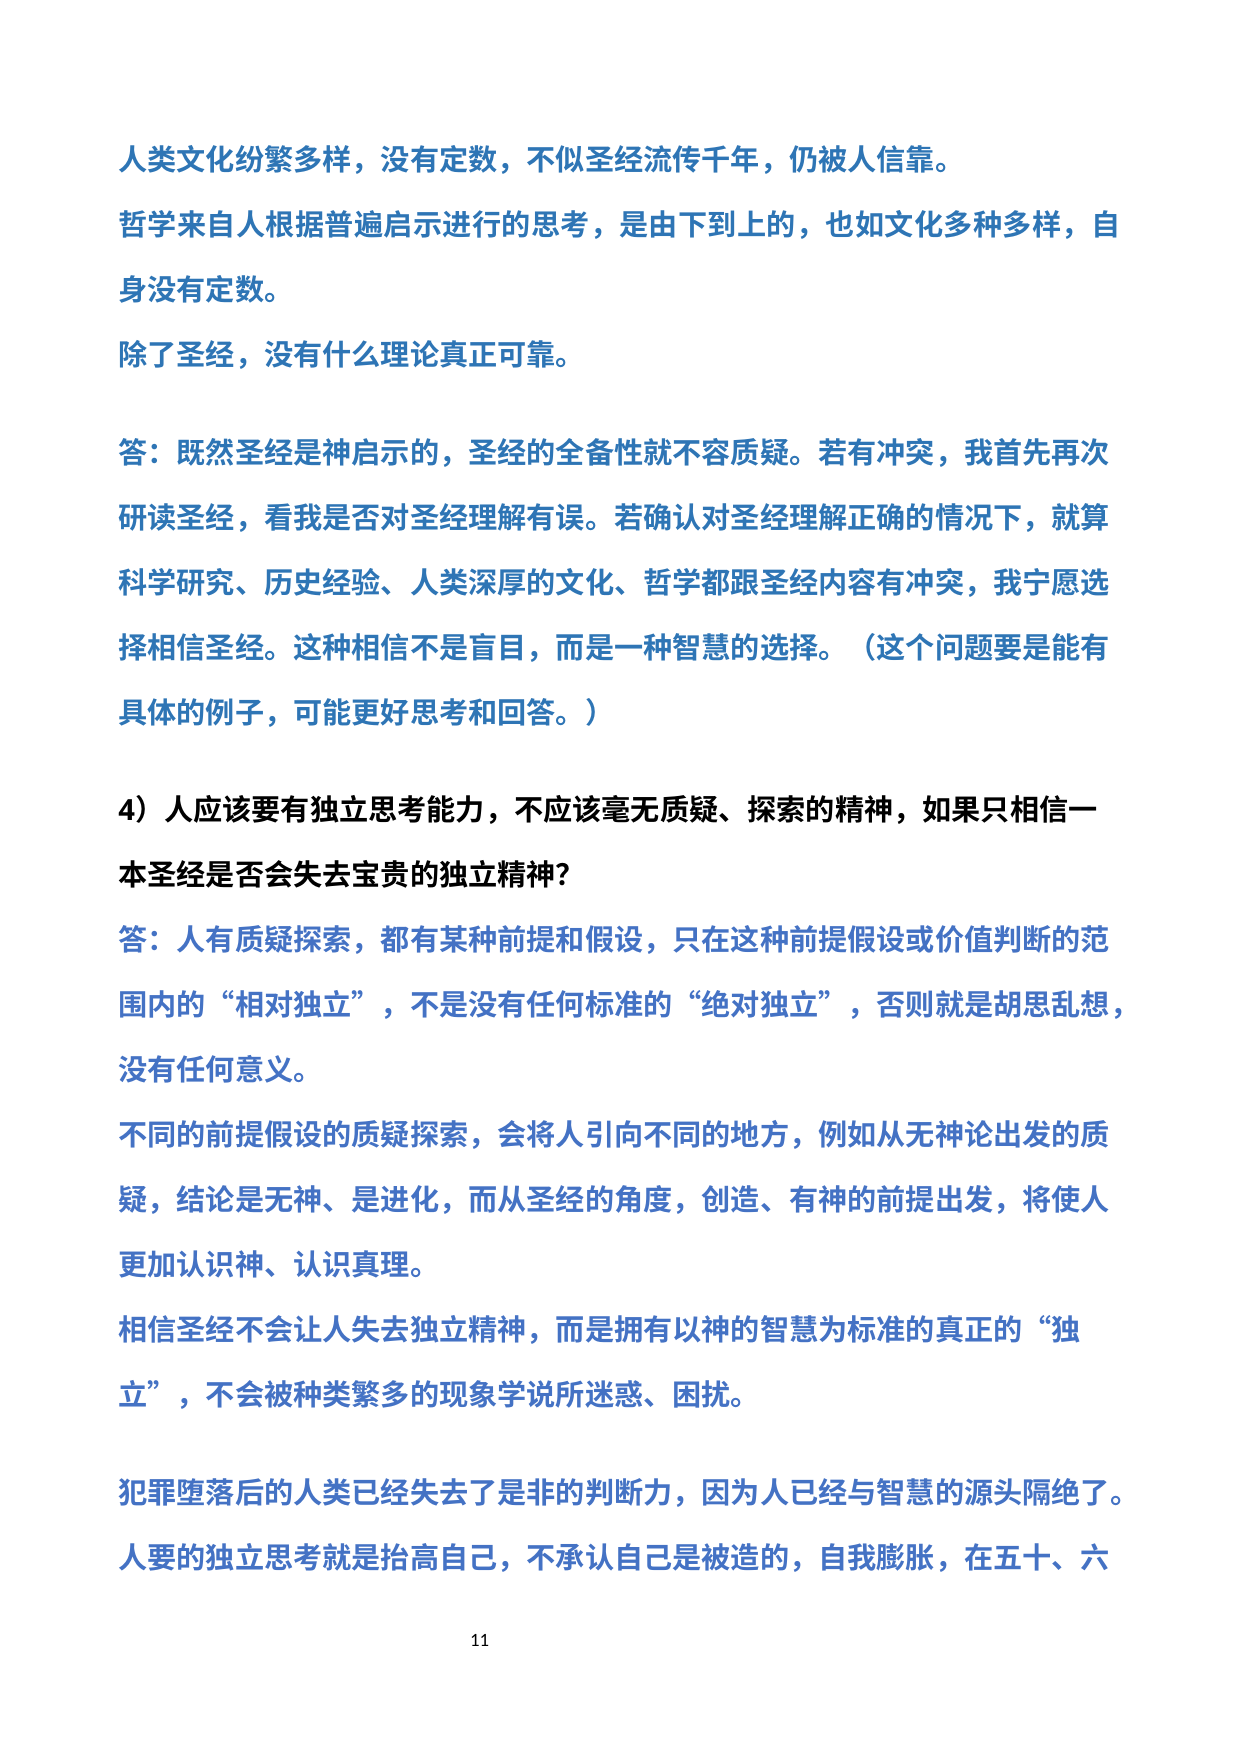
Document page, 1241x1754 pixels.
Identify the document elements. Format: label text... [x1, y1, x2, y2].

list 不同的前提假设的质疑探索，会将人引向不同的地方，例如从无神论出发的质疑，结论是无神、是进化，而从圣经的角度，创造、有神的前提出发，将使人更加认识神、认识真理。 [118, 1100, 1122, 1295]
text 答：既然圣经是神启示的，圣经的全备性就不容质疑。若有冲突，我首先再次研读圣经，看我是否对圣经理解有误。若确认对圣经理解正确的情况下，就算科学研究、历史经验、人类深厚的文化、哲学都跟圣经内容有冲突，我宁愿选择相信圣经。这种相信不是盲目，而是一种智慧的选择。（这个问题要是能有具体的例子，可能更好思考和回答。） [118, 418, 1122, 743]
text 除了圣经，没有什么理论真正可靠。 [118, 320, 1122, 385]
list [118, 1458, 1122, 1588]
list 人应该要有独立思考能力，不应该毫无质疑、探索的精神，如果只相信一本圣经是否会失去宝贵的独立精神？ [118, 775, 1122, 905]
list 相信圣经不会让人失去独立精神，而是拥有以神的智慧为标准的真正的“独立”，不会被种类繁多的现象学说所迷惑、困扰。 [118, 1295, 1122, 1425]
text 人类文化纷繁多样，没有定数，不似圣经流传千年，仍被人信靠。 [118, 125, 1122, 190]
list 答：人有质疑探索，都有某种前提和假设，只在这种前提假设或价值判断的范围内的“相对独立”，不是没有任何标准的“绝对独立”，否则就是胡思乱想，没有任何意义。 [118, 905, 1122, 1100]
text 哲学来自人根据普遍启示进行的思考，是由下到上的，也如文化多种多样，自身没有定数。 [118, 190, 1122, 320]
